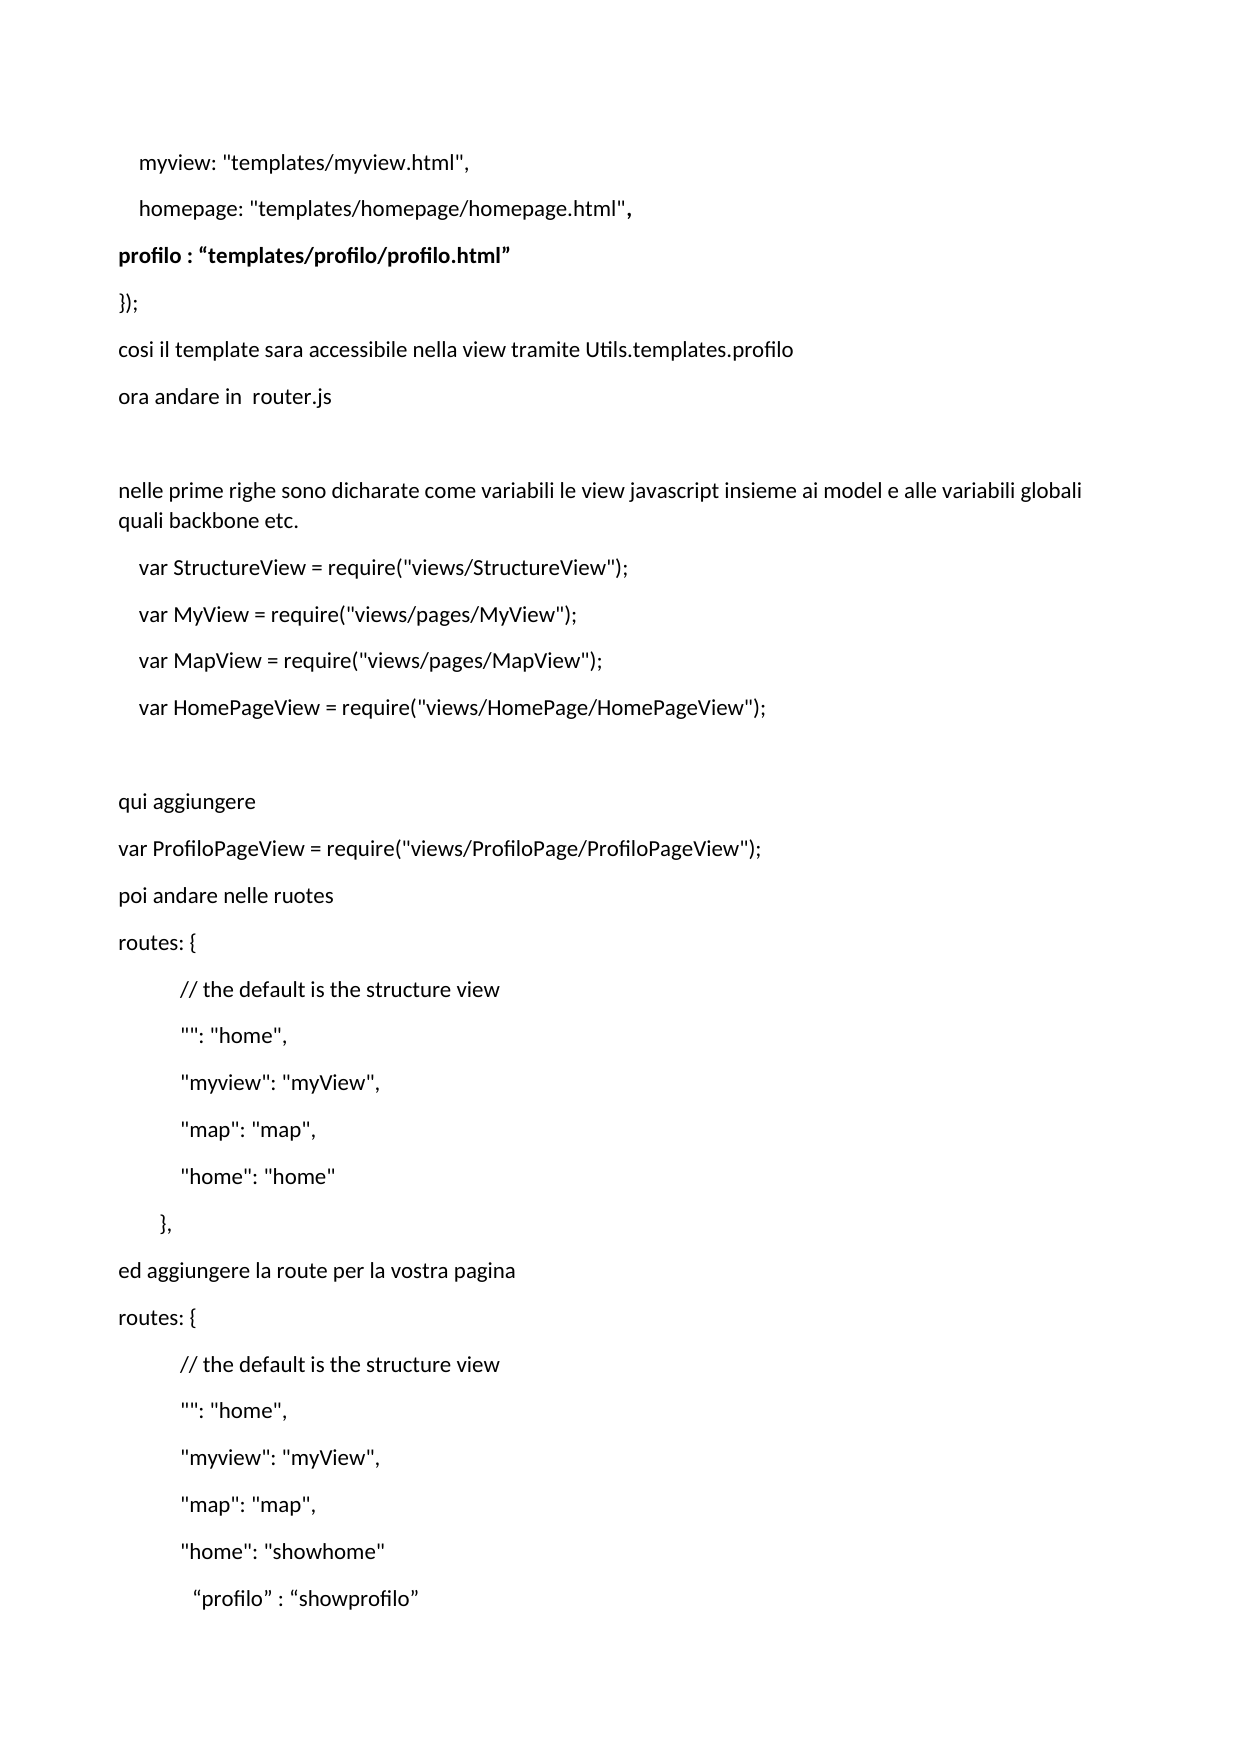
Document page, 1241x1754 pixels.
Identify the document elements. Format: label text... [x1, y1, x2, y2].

text "map": "map", [118, 1490, 1122, 1518]
text "": "home", [118, 1022, 1122, 1049]
text // the default is the structure view [118, 975, 1122, 1003]
text }); [118, 288, 1122, 316]
text "": "home", [118, 1397, 1122, 1424]
text "myview": "myView", [118, 1443, 1122, 1471]
text // the default is the structure view [118, 1350, 1122, 1378]
text homepage: "templates/homepage/homepage.html", [118, 194, 1122, 222]
text profilo : “templates/profilo/profilo.html” [118, 241, 1122, 269]
text myview: "templates/myview.html", [118, 148, 1122, 176]
text "home": "home" [118, 1162, 1122, 1190]
text poi andare nelle ruotes [118, 881, 1122, 909]
text }, [118, 1209, 1122, 1237]
text "myview": "myView", [118, 1068, 1122, 1096]
text ed aggiungere la route per la vostra pagina [118, 1256, 1122, 1284]
text var StructureView = require("views/StructureView"); [118, 553, 1122, 581]
text qui aggiungere [118, 787, 1122, 815]
text var MapView = require("views/pages/MapView"); [118, 647, 1122, 674]
text routes: { [118, 1303, 1122, 1331]
text var MyView = require("views/pages/MyView"); [118, 600, 1122, 628]
text ora andare in router.js [118, 382, 1122, 410]
text “profilo” : “showprofilo” [118, 1584, 1122, 1612]
text var ProfiloPageView = require("views/ProfiloPage/ProfiloPageView"); [118, 834, 1122, 862]
text "map": "map", [118, 1115, 1122, 1143]
text var HomePageView = require("views/HomePage/HomePageView"); [118, 693, 1122, 721]
text routes: { [118, 928, 1122, 956]
text nelle prime righe sono dicharate come variabili le view javascript insieme ai model e alle variabili globali quali backbone etc. [118, 476, 1122, 534]
text "home": "showhome" [118, 1537, 1122, 1565]
text cosi il template sara accessibile nella view tramite Utils.templates.profilo [118, 335, 1122, 363]
